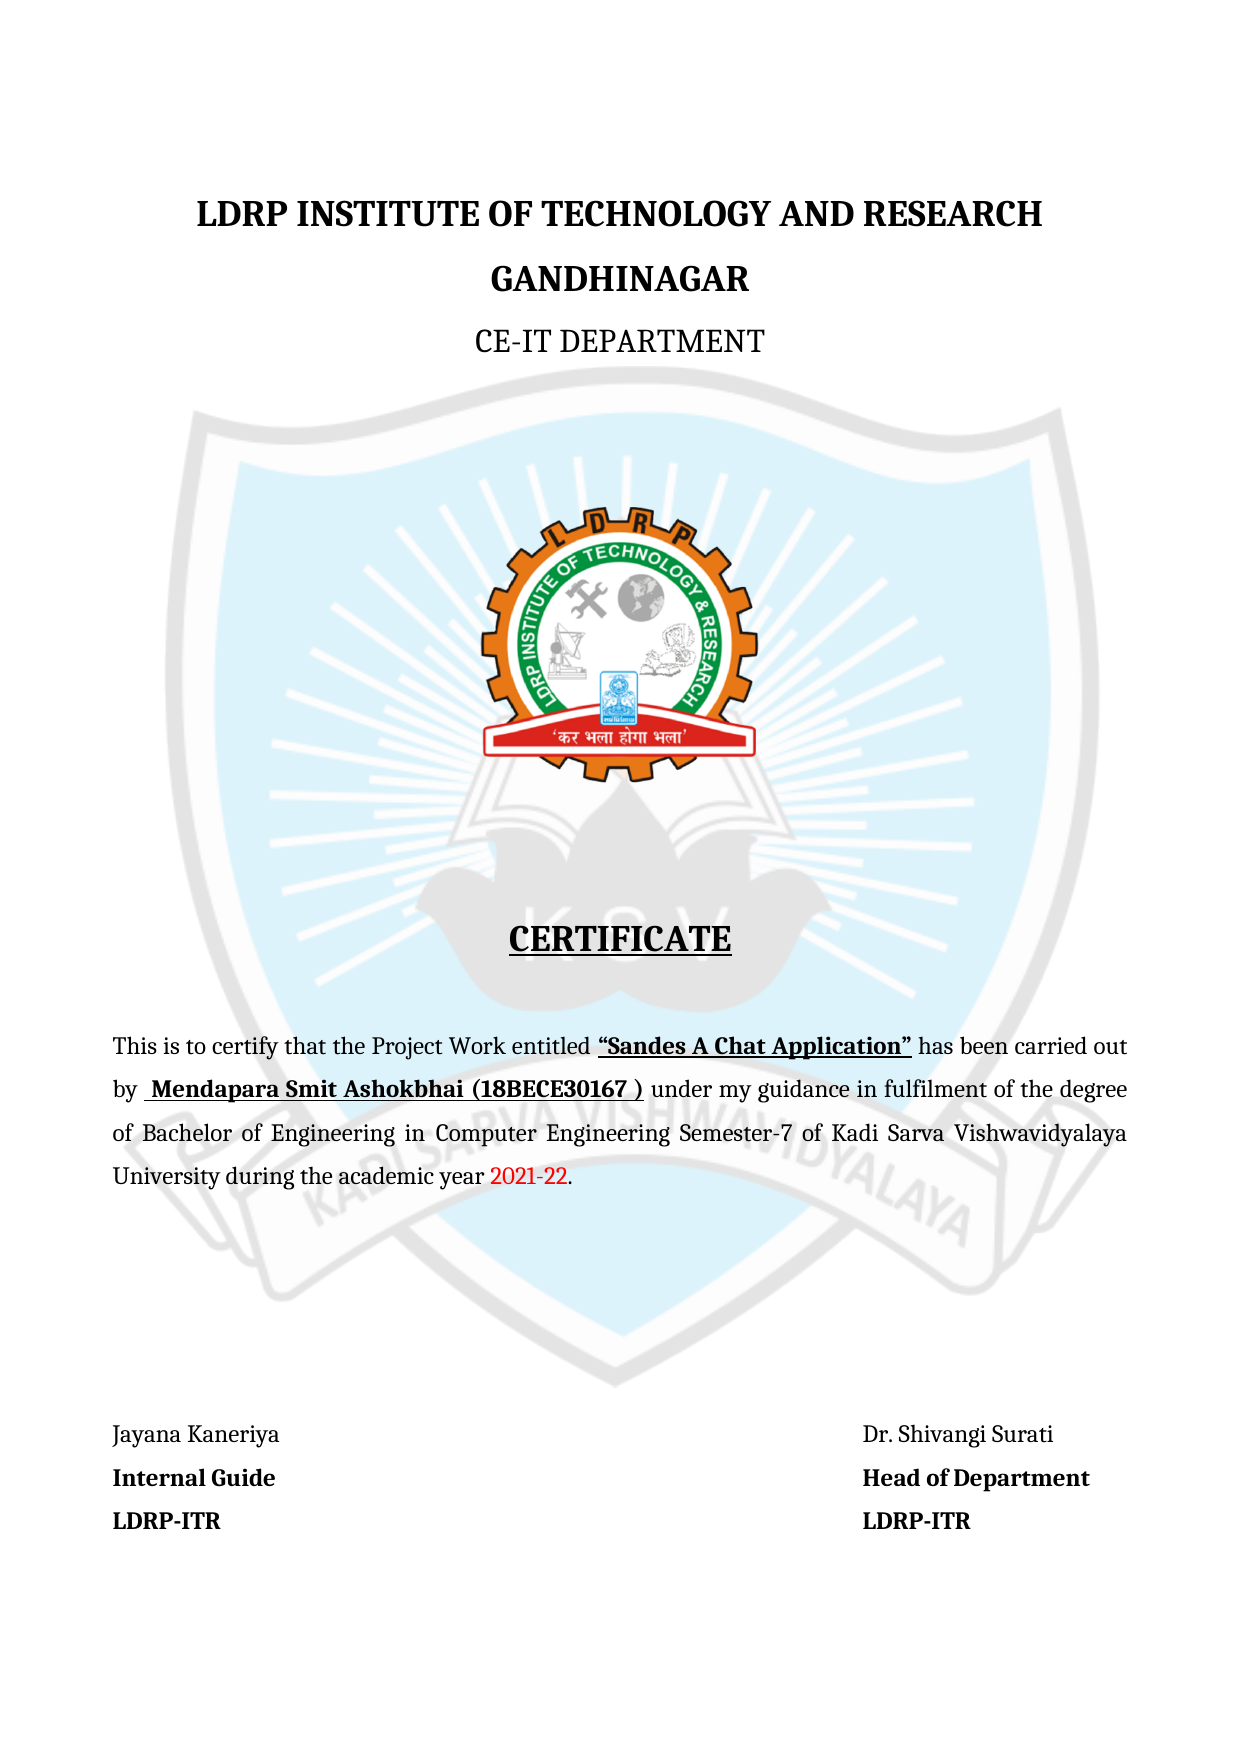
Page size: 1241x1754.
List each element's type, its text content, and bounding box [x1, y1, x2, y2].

text GANDHINAGAR [112, 258, 1128, 301]
text CE-IT DEPARTMENT [112, 322, 1128, 361]
picture [472, 495, 768, 791]
text Internal Guide Head of Department [112, 1463, 1128, 1492]
text This is to certify that the Project Work entitled “Sandes A Chat Application” has been carried out by Mendapara Smit Ashokbhai (18BECE30167 ) under my guidance in fulfilment of the degree of Bachelor of Engineering in Computer Engineering Semester-7 of Kadi Sarva Vishwavidyalaya University during the academic year 2021-22. [112, 1032, 1128, 1190]
text CERTIFICATE [112, 917, 1128, 960]
text Jayana Kaneriya Dr. Shivangi Surati [112, 1420, 1128, 1449]
text LDRP-ITR LDRP-ITR [112, 1507, 1128, 1535]
text LDRP Institute of Technology and Research [112, 193, 1128, 236]
